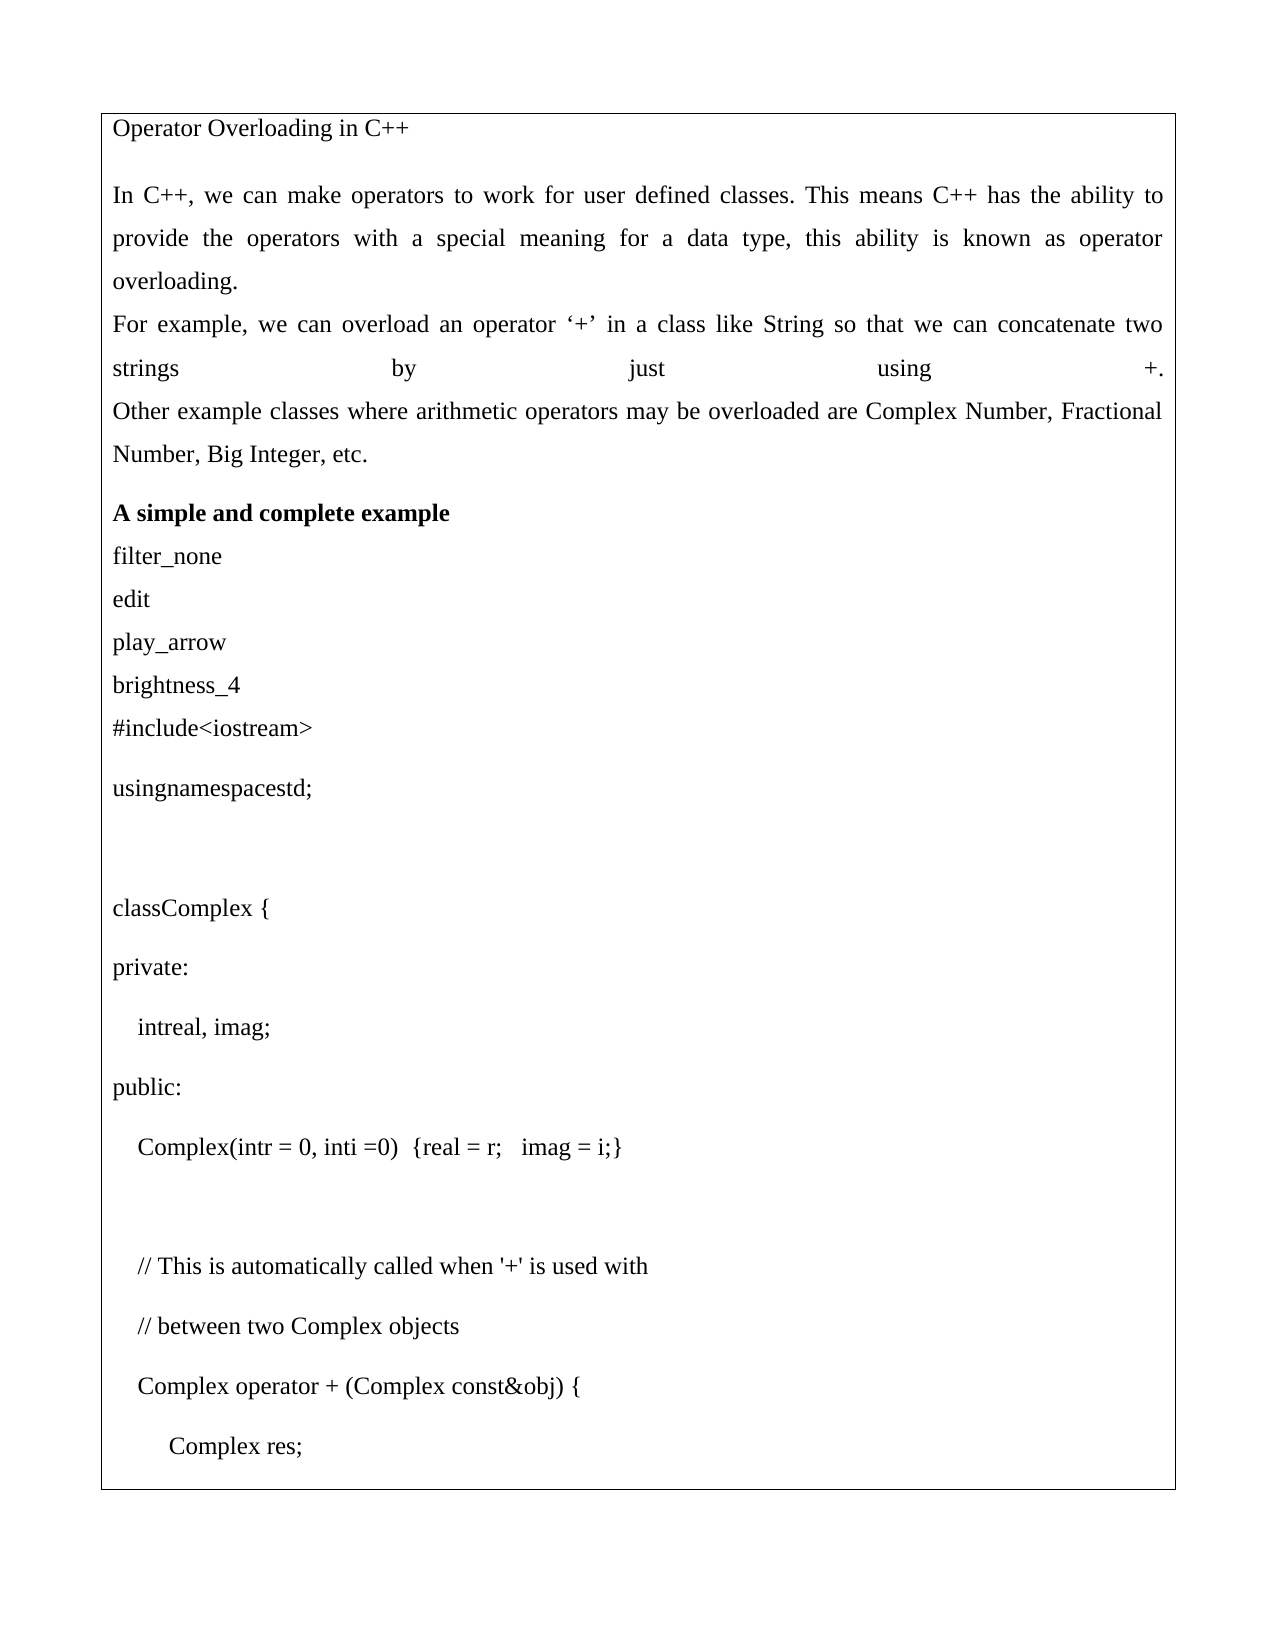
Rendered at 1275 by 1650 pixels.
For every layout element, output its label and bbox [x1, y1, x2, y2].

table_header [102, 114, 1175, 1489]
